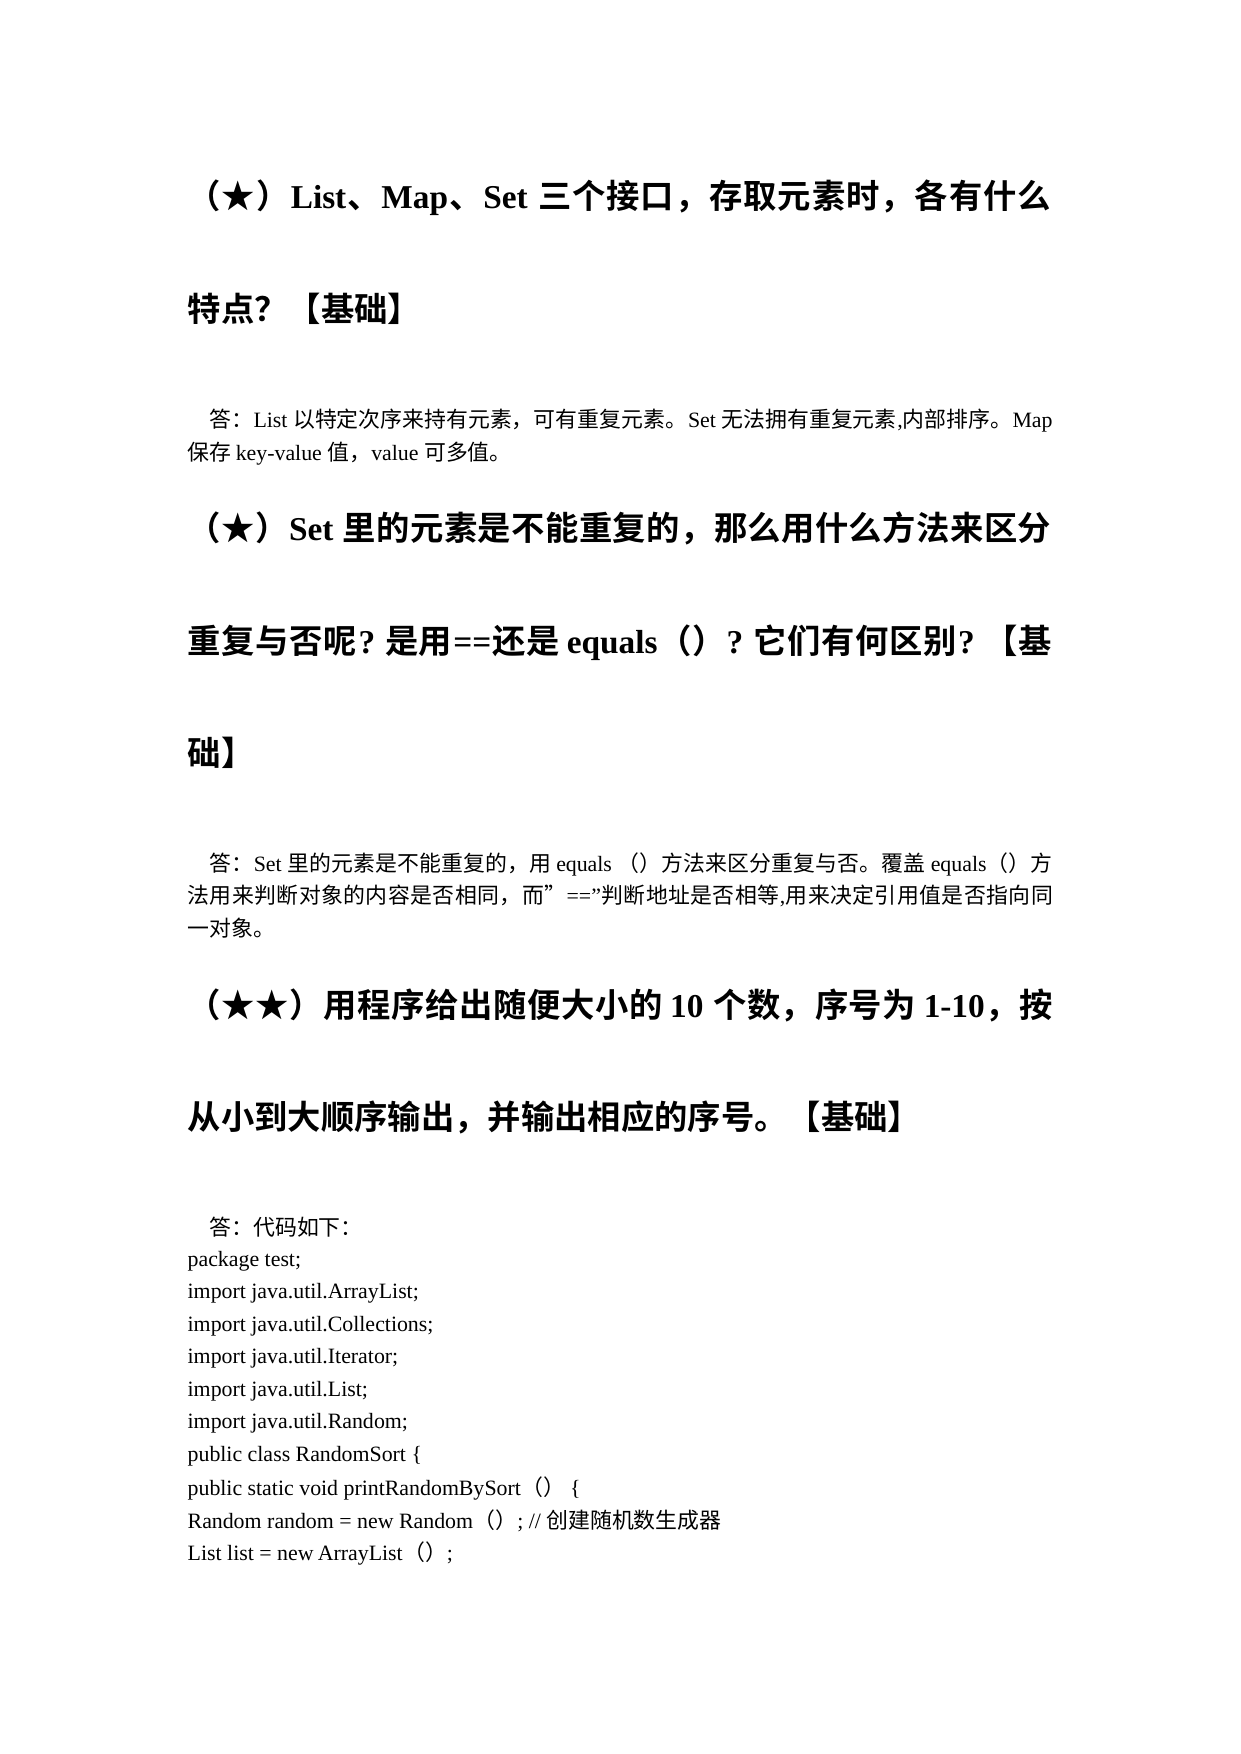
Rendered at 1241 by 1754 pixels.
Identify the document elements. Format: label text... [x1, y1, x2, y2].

text import java.util.Collections; [187, 1307, 1053, 1340]
subtitle （★★）用程序给出随便大小的10 个数，序号为1-10，按从小到大顺序输出，并输出相应的序号。【基础】 [187, 970, 1053, 1148]
text Random random = new Random（）; // 创建随机数生成器 [187, 1502, 1053, 1535]
subtitle （★）List、Map、Set 三个接口，存取元素时，各有什么特点？【基础】 [187, 162, 1053, 339]
subtitle （★）Set 里的元素是不能重复的，那么用什么方法来区分重复与否呢? 是用==还是equals（）? 它们有何区别? 【基础】 [187, 494, 1053, 783]
text 答：代码如下： [187, 1210, 1053, 1242]
text 答：List 以特定次序来持有元素，可有重复元素。Set 无法拥有重复元素,内部排序。Map 保存key-value 值，value 可多值。 [187, 402, 1053, 467]
text import java.util.ArrayList; [187, 1275, 1053, 1307]
text import java.util.Random; [187, 1405, 1053, 1437]
text package test; [187, 1242, 1053, 1275]
text 答：Set 里的元素是不能重复的，用equals （）方法来区分重复与否。覆盖equals（）方法用来判断对象的内容是否相同，而”==”判断地址是否相等,用来决定引用值是否指向同一对象。 [187, 846, 1053, 943]
text public static void printRandomBySort（） { [187, 1470, 1053, 1502]
text import java.util.List; [187, 1372, 1053, 1405]
text public class RandomSort { [187, 1437, 1053, 1470]
text import java.util.Iterator; [187, 1340, 1053, 1372]
text List list = new ArrayList（）; [187, 1535, 1053, 1567]
